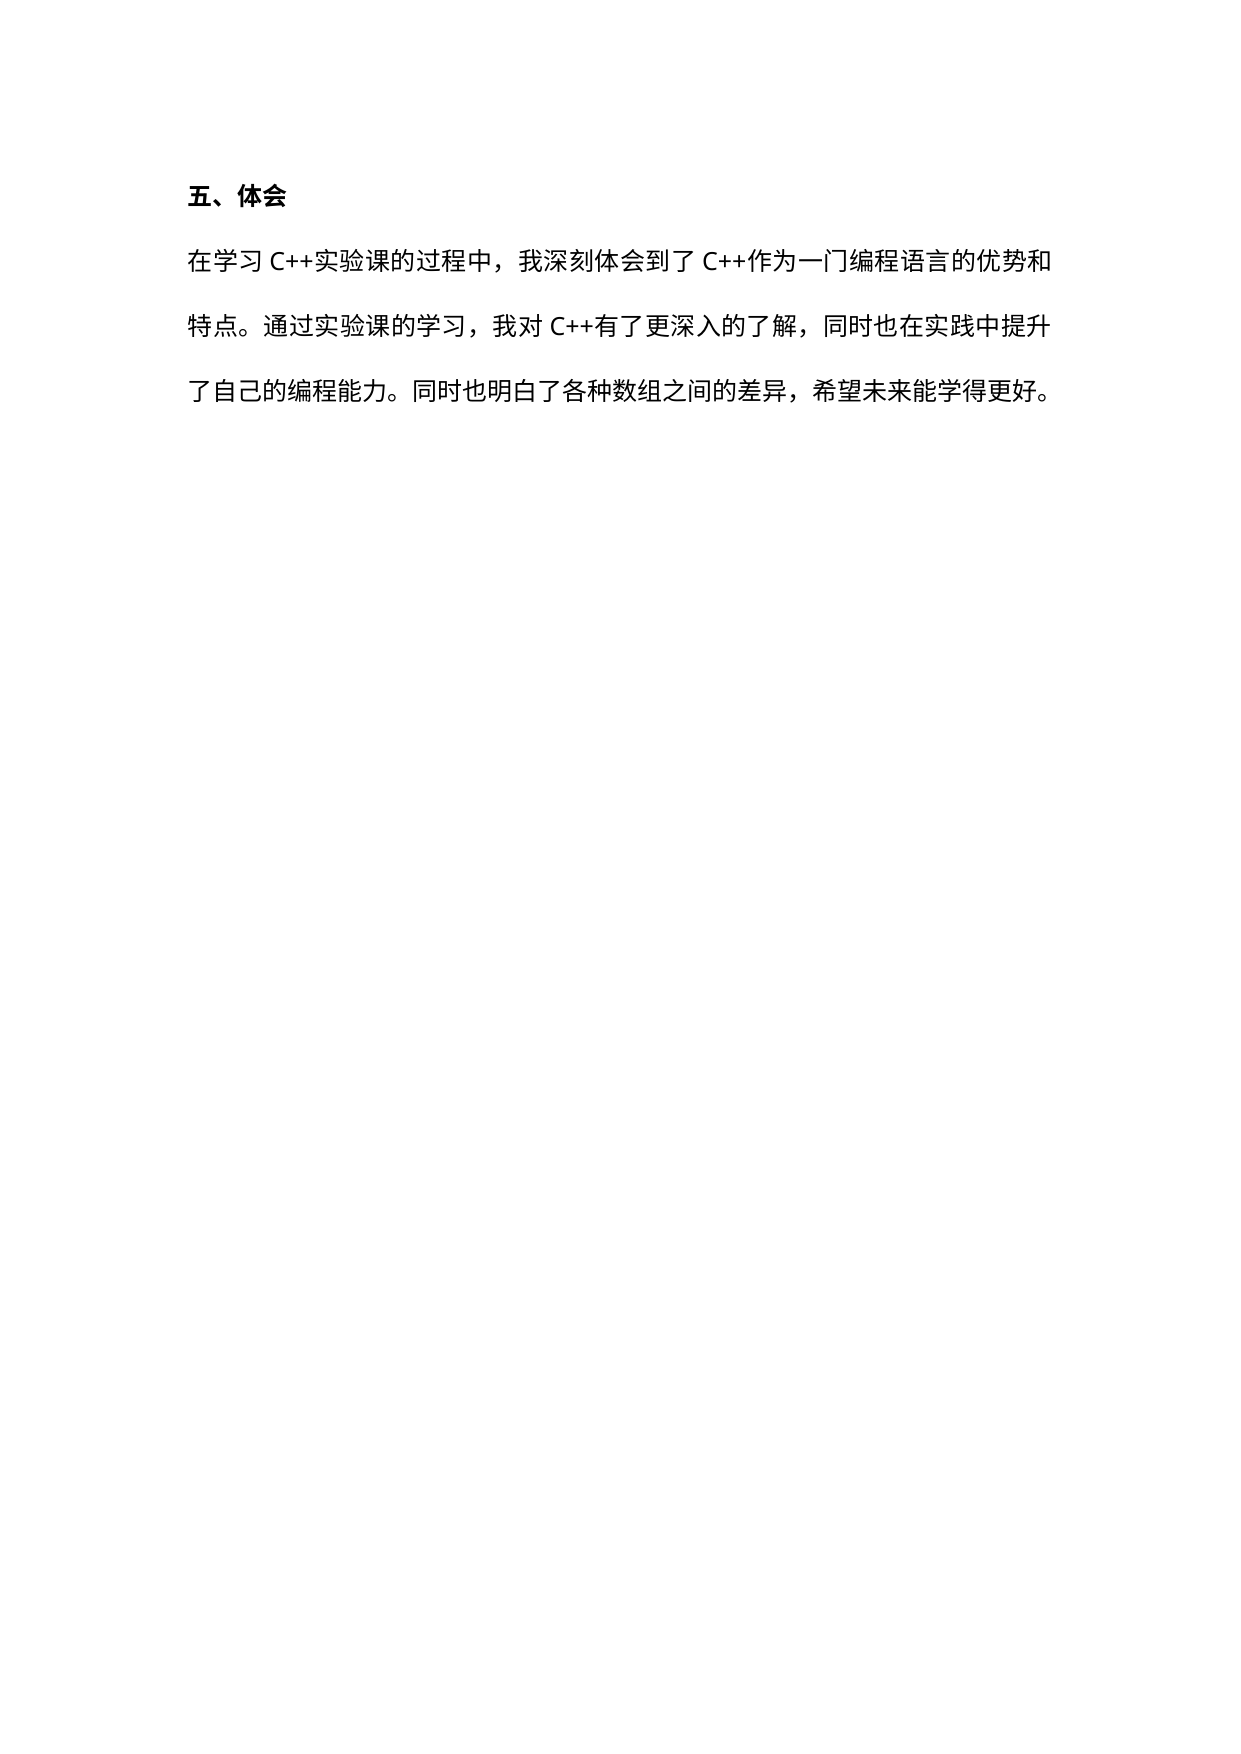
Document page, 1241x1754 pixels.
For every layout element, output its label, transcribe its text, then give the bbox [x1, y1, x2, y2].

text 五、体会 [187, 162, 1053, 227]
text 在学习C++实验课的过程中，我深刻体会到了C++作为一门编程语言的优势和特点。通过实验课的学习，我对C++有了更深入的了解，同时也在实践中提升了自己的编程能力。同时也明白了各种数组之间的差异，希望未来能学得更好。 [187, 227, 1053, 422]
